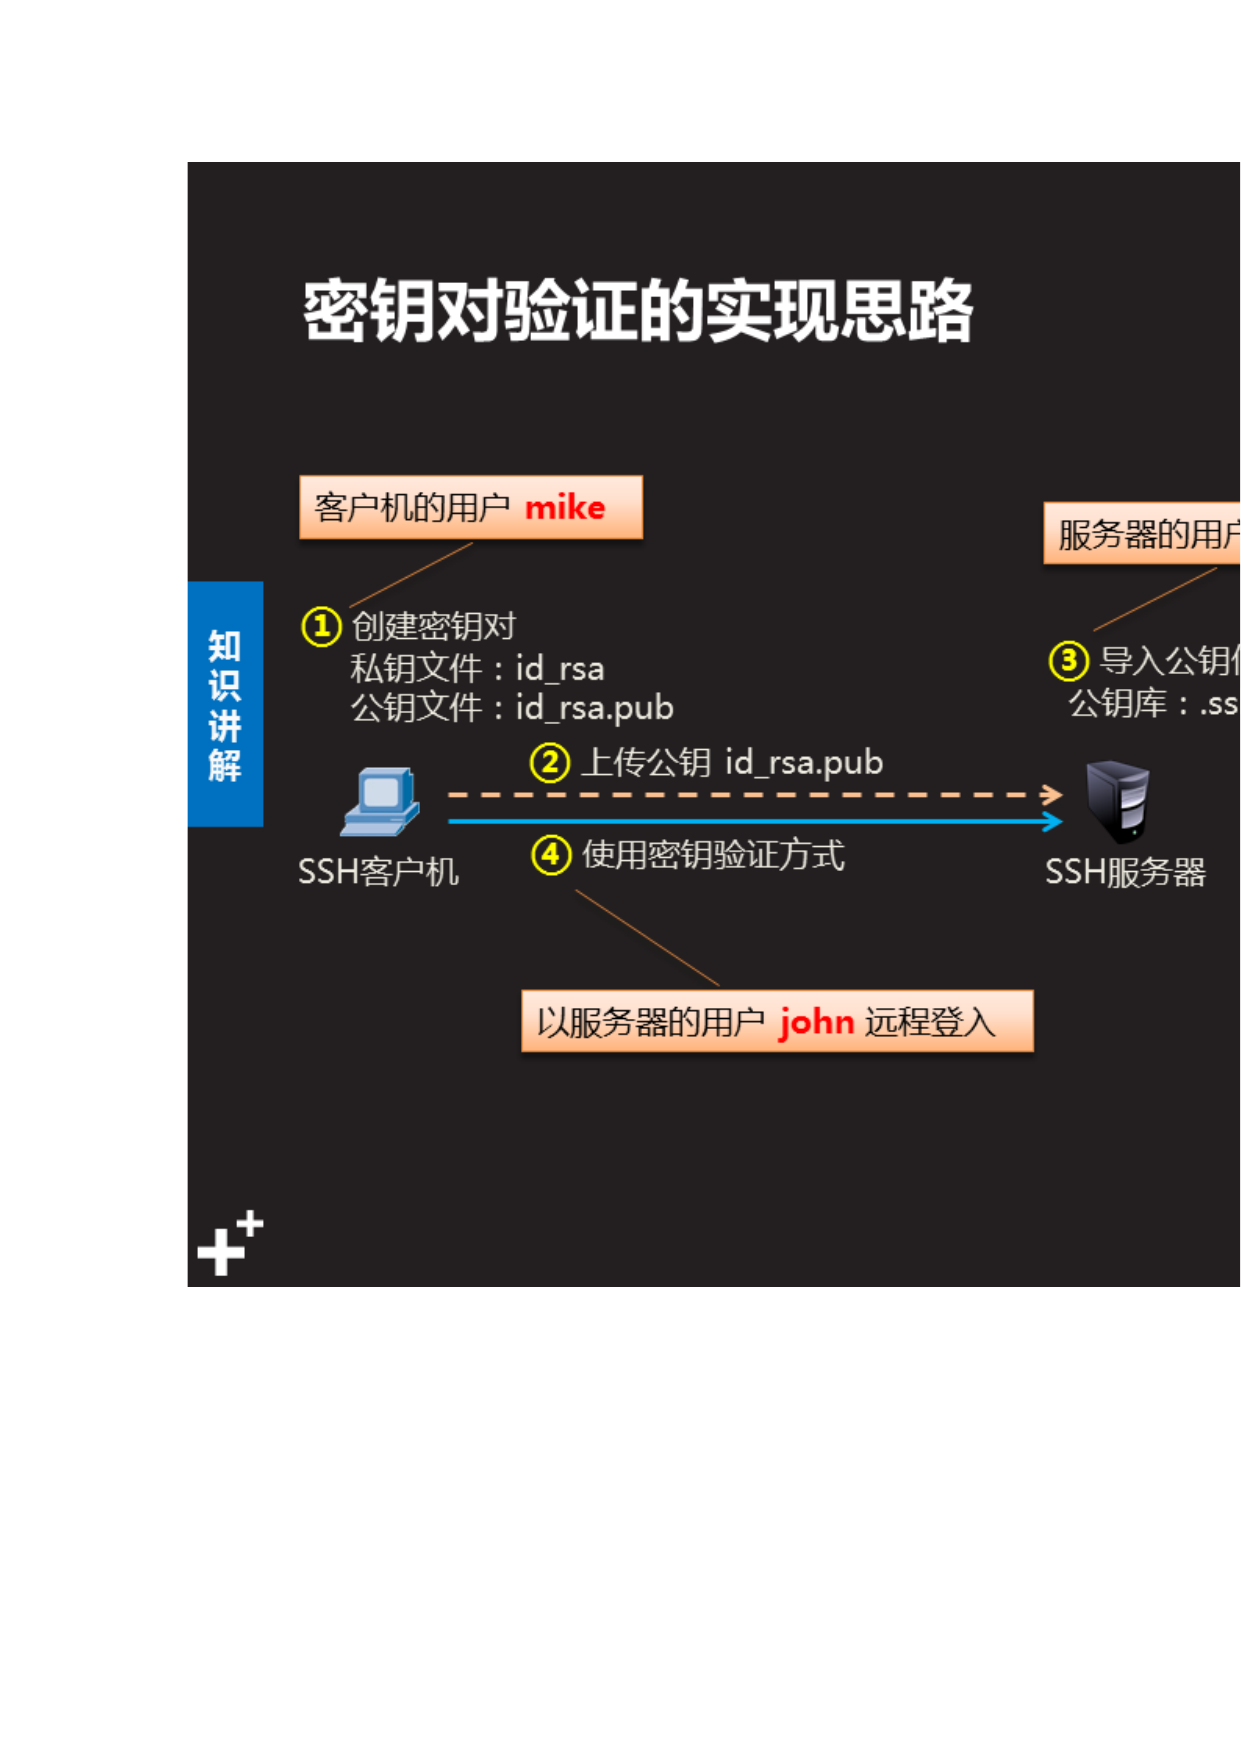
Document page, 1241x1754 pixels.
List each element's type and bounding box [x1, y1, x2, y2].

picture [187, 162, 1241, 1287]
